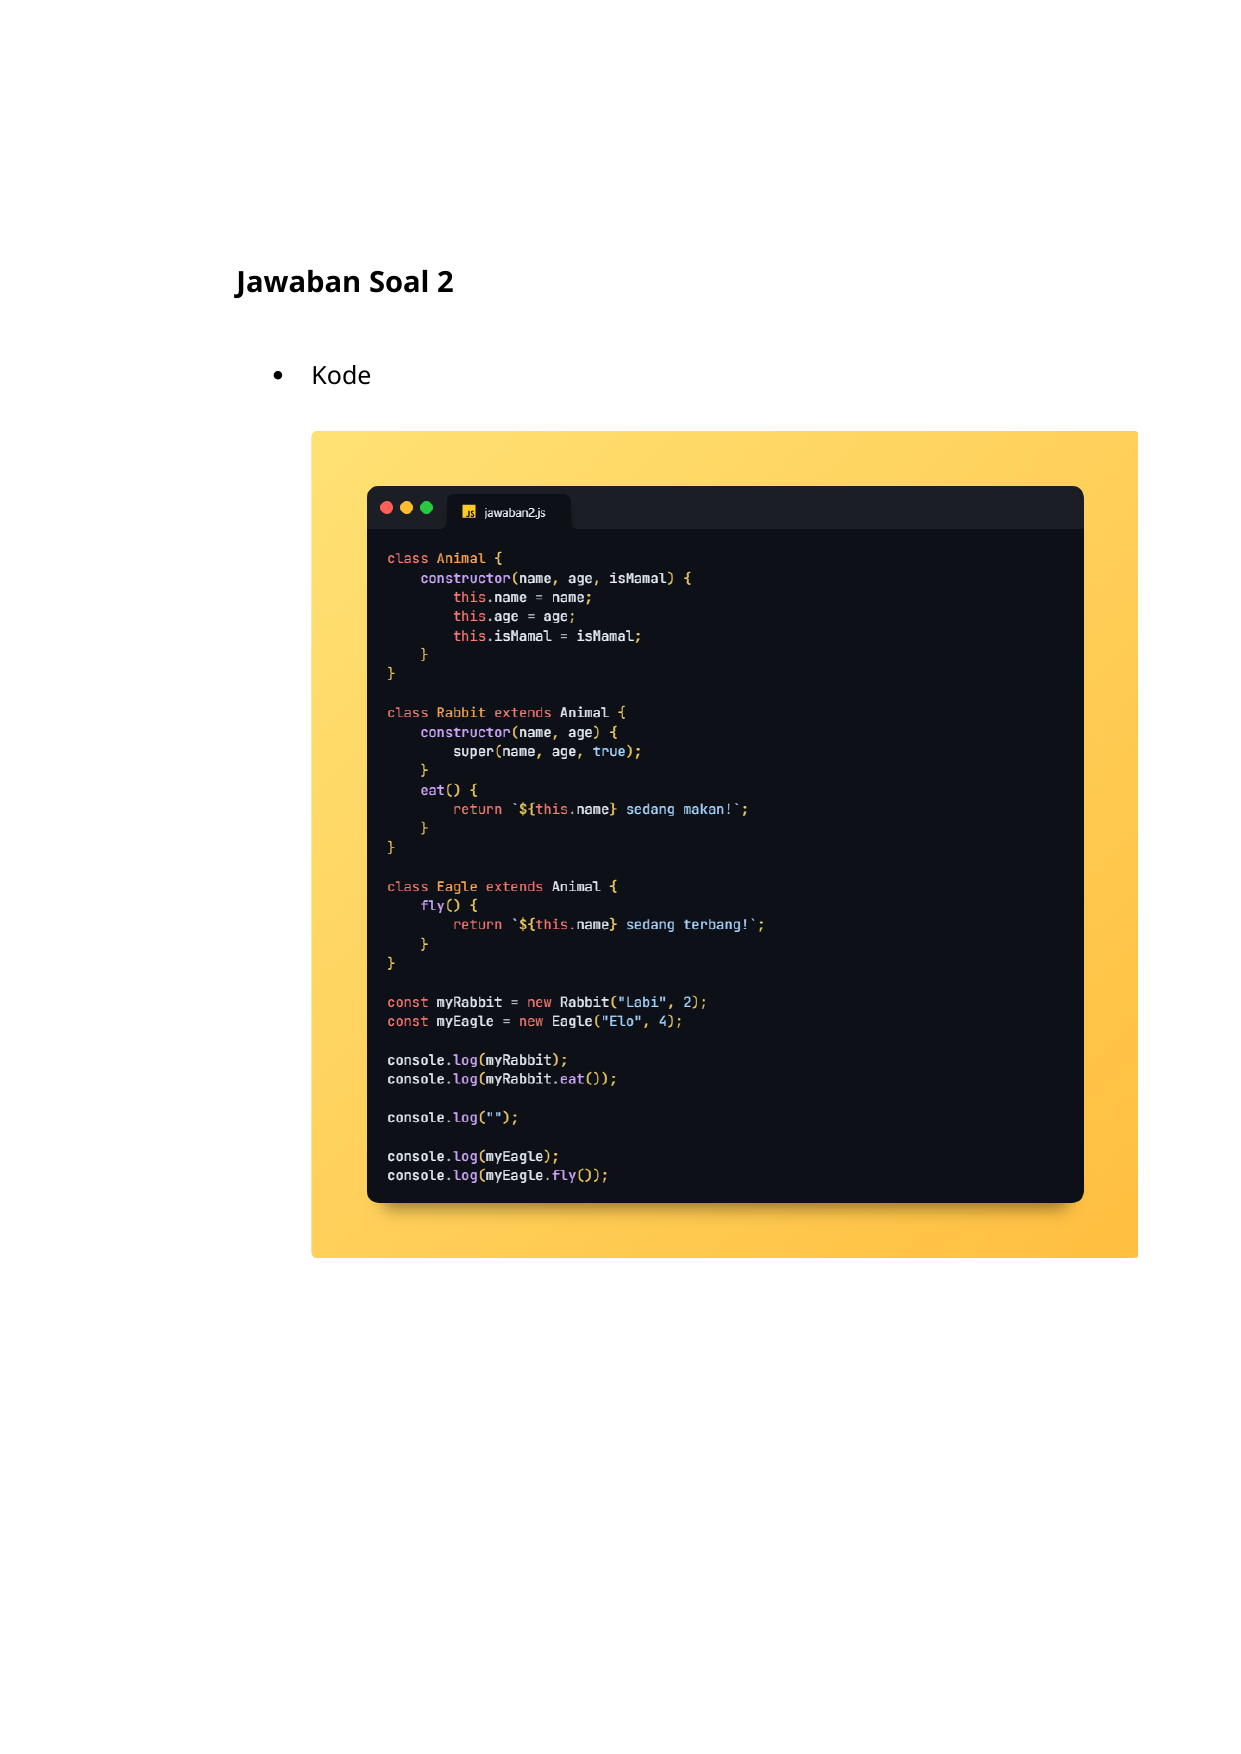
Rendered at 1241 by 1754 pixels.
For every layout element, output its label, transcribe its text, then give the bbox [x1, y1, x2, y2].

picture [311, 431, 1138, 1258]
subtitle Jawaban Soal 2 [236, 261, 1063, 301]
list Kode [274, 357, 1063, 392]
